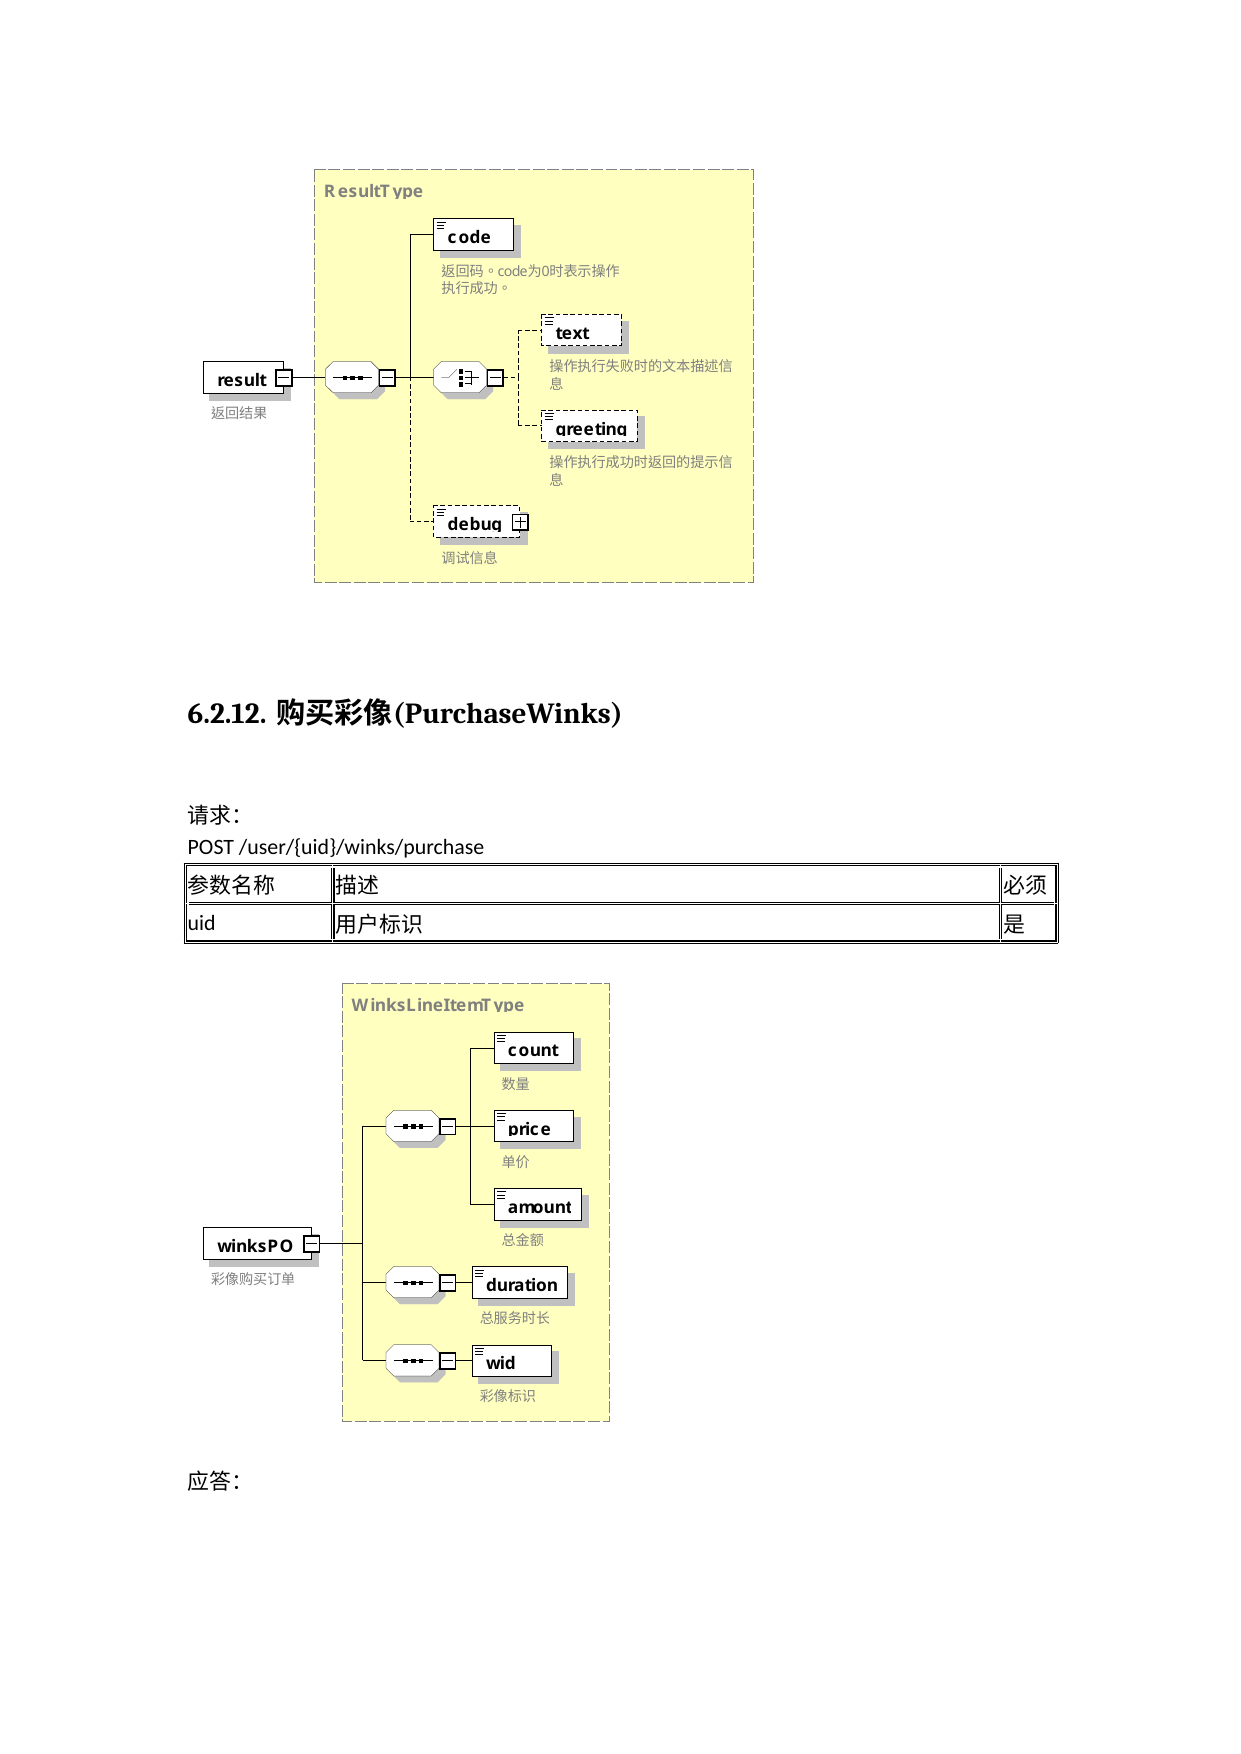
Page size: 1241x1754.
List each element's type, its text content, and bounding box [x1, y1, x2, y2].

table_header 描述 [333, 866, 1001, 901]
table_header 必须 [1001, 866, 1055, 901]
text 请求： [187, 797, 1053, 830]
text 应答： [187, 1463, 1053, 1496]
table_cell 用户标识 [333, 905, 1001, 940]
table_cell uid [187, 901, 333, 940]
table_header 参数名称 [187, 864, 333, 901]
table_cell 是 [1001, 901, 1056, 940]
text POST /user/{uid}/winks/purchase [187, 830, 1053, 862]
subtitle 购买彩像(PurchaseWinks) [187, 679, 1053, 744]
